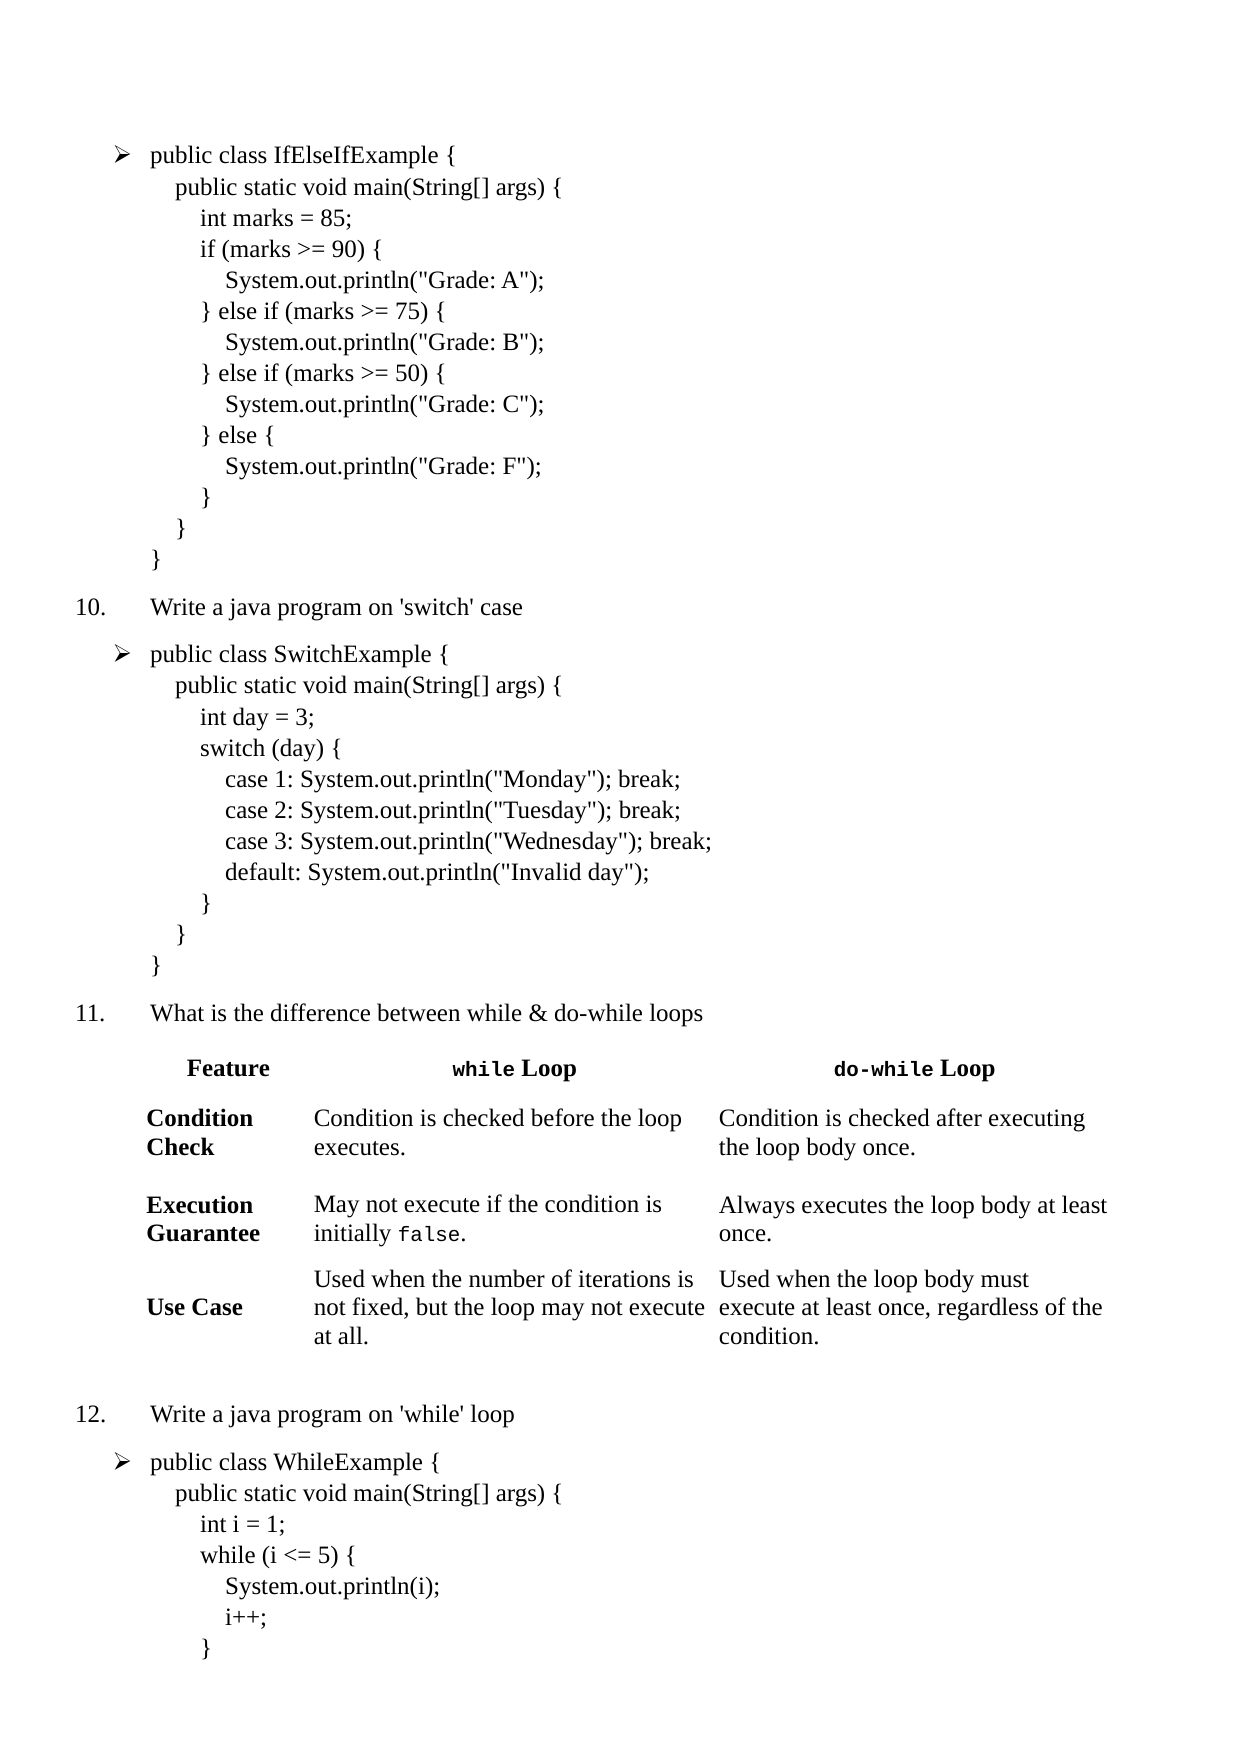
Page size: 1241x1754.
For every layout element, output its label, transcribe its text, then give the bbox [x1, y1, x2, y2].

table_header Feature [145, 1045, 312, 1090]
list } [150, 513, 1171, 542]
list public static void main(String[] args) { [150, 172, 1171, 200]
list } [150, 544, 1171, 573]
table_cell Used when the number of iterations is not fixed, but the loop may not execute at all. [312, 1262, 717, 1351]
list } else if (marks >= 50) { [150, 358, 1171, 387]
text public class IfElseIfExample { [112, 141, 1171, 169]
table_header do-while Loop [717, 1045, 1112, 1090]
table_cell May not execute if the condition is initially false. [312, 1175, 717, 1262]
list System.out.println("Grade: C"); [150, 389, 1171, 418]
table_cell Use Case [145, 1262, 312, 1351]
list } else { [150, 420, 1171, 449]
table_cell Condition is checked after executing the loop body once. [717, 1090, 1112, 1175]
list } [150, 888, 1171, 917]
list default: System.out.println("Invalid day"); [150, 857, 1171, 886]
table_header while Loop [312, 1045, 717, 1090]
list i++; [150, 1602, 1171, 1631]
text Write a java program on 'while' loop [75, 1399, 1171, 1428]
text public class WhileExample { [112, 1447, 1171, 1476]
list } [150, 950, 1171, 979]
list public static void main(String[] args) { [150, 671, 1171, 699]
text public class SwitchExample { [112, 639, 1171, 668]
list switch (day) { [150, 733, 1171, 761]
text What is the difference between while & do-while loops [75, 998, 1171, 1026]
list while (i <= 5) { [150, 1540, 1171, 1569]
table_cell Used when the loop body must execute at least once, regardless of the condition. [717, 1262, 1112, 1351]
table_cell Always executes the loop body at least once. [717, 1175, 1112, 1262]
list if (marks >= 90) { [150, 234, 1171, 262]
list } [150, 482, 1171, 511]
list System.out.println("Grade: B"); [150, 327, 1171, 356]
list System.out.println("Grade: F"); [150, 451, 1171, 480]
list } [150, 1633, 1171, 1662]
table_cell Execution Guarantee [145, 1175, 312, 1262]
list System.out.println(i); [150, 1571, 1171, 1600]
list int i = 1; [150, 1509, 1171, 1538]
list public static void main(String[] args) { [150, 1478, 1171, 1507]
list } else if (marks >= 75) { [150, 296, 1171, 324]
list case 1: System.out.println("Monday"); break; [150, 764, 1171, 792]
list int day = 3; [150, 702, 1171, 730]
table_cell Condition is checked before the loop executes. [312, 1090, 717, 1175]
table_cell Condition Check [145, 1090, 312, 1175]
text Write a java program on 'switch' case [75, 592, 1171, 621]
list } [150, 919, 1171, 948]
list case 3: System.out.println("Wednesday"); break; [150, 826, 1171, 854]
list int marks = 85; [150, 203, 1171, 231]
list System.out.println("Grade: A"); [150, 265, 1171, 293]
list case 2: System.out.println("Tuesday"); break; [150, 795, 1171, 823]
